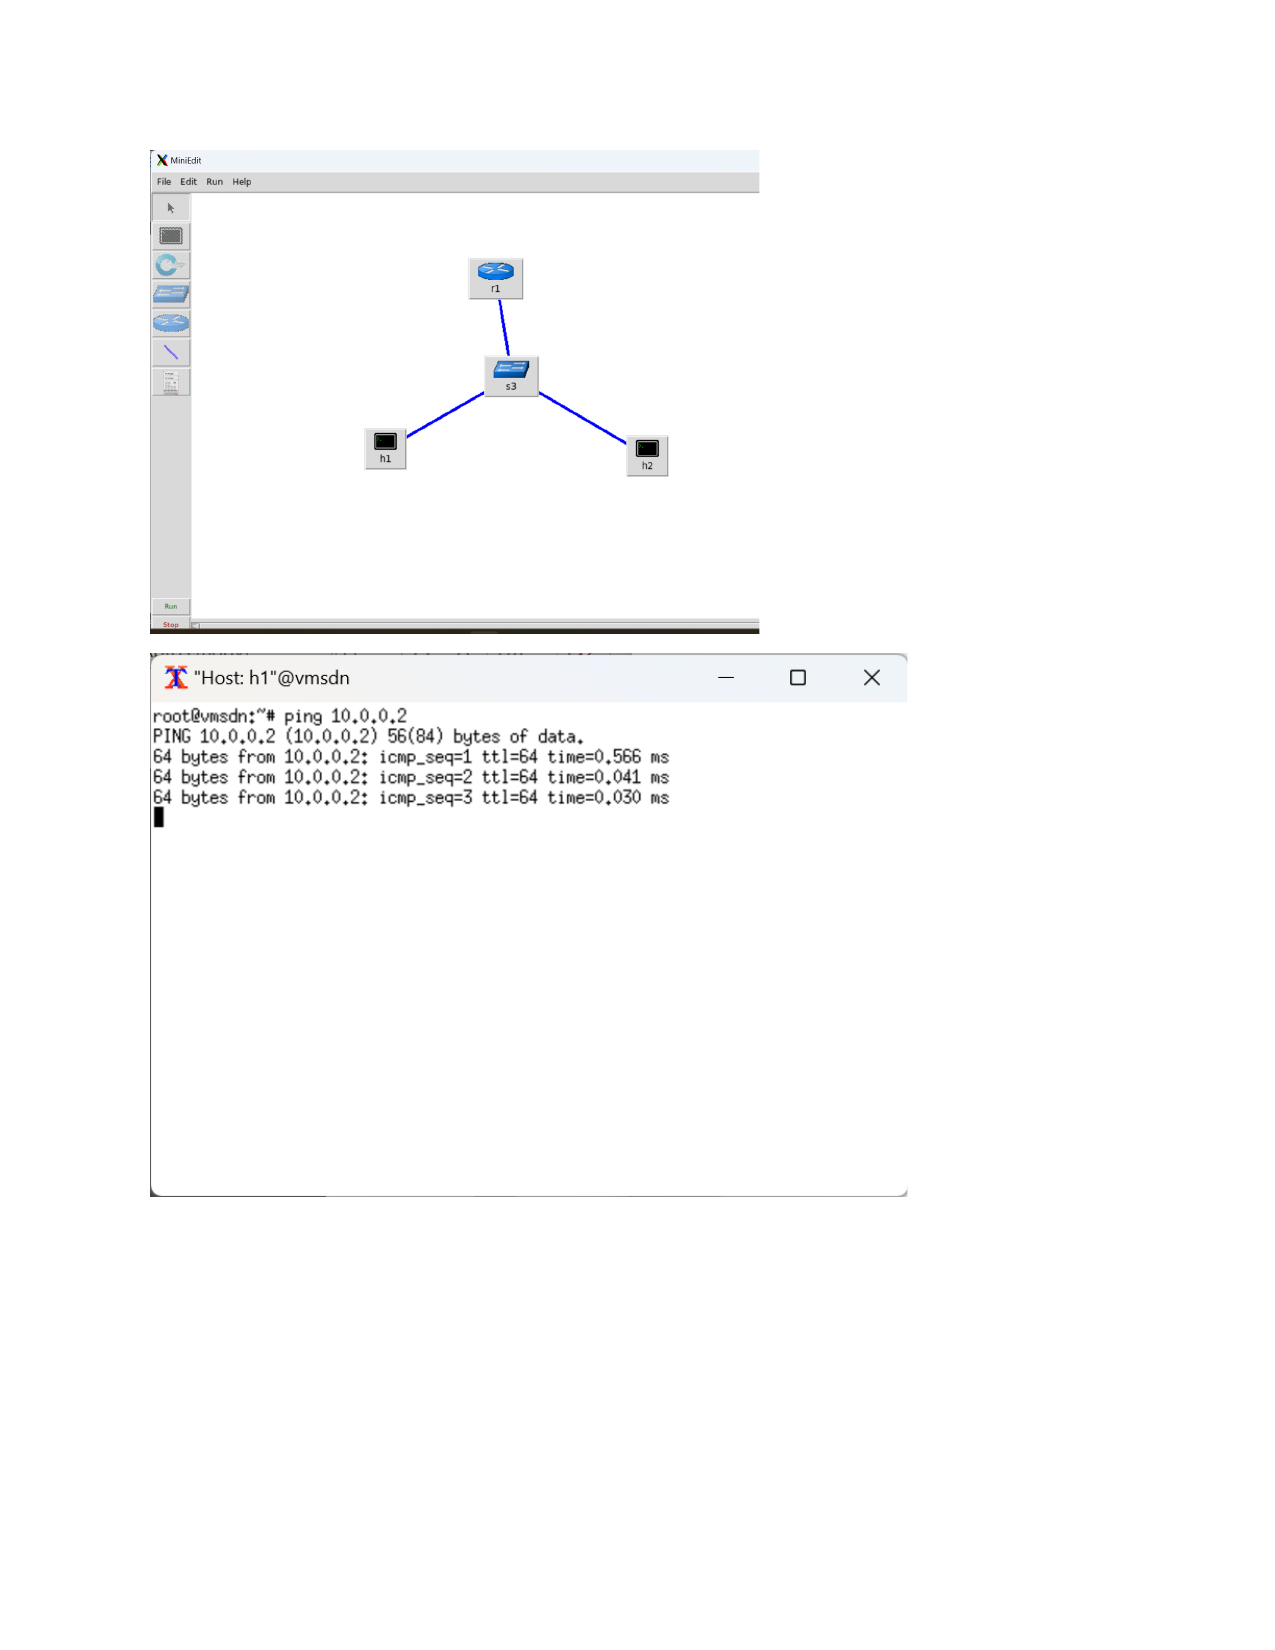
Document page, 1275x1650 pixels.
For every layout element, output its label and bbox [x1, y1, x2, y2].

picture [150, 150, 760, 634]
picture [150, 653, 908, 1197]
